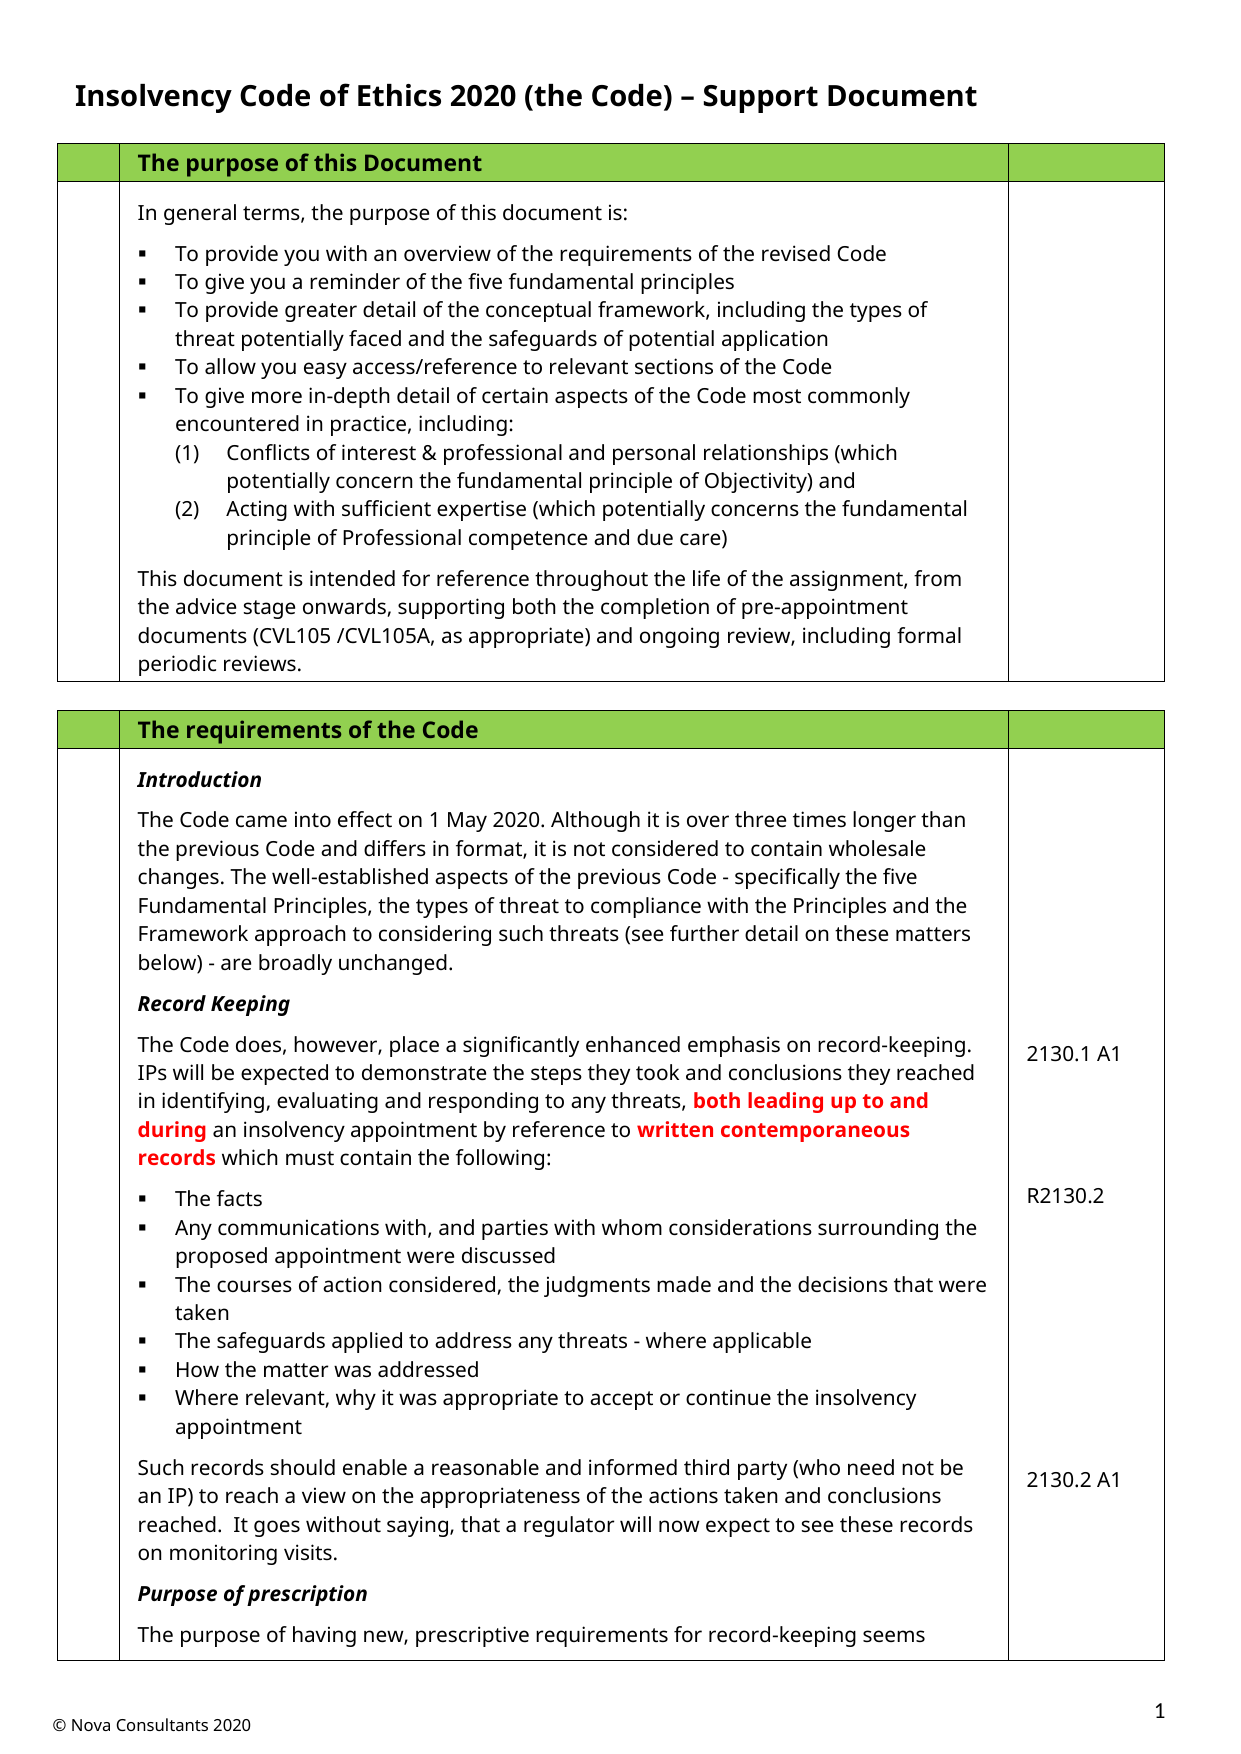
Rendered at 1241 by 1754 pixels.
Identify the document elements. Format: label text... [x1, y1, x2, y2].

table_cell In general terms, the purpose of this document is: To provide you with an overview of the requirements of the revised Code To give you a reminder of the five fundamental principles To provide greater detail of the conceptual framework, including the types of threat potentially faced and the safeguards of potential application To allow you easy access/reference to relevant sections of the Code To give more in-depth detail of certain aspects of the Code most commonly encountered in practice, including: Conflicts of interest & professional and personal relationships (which potentially concern the fundamental principle of Objectivity) and Acting with sufficient expertise (which potentially concerns the fundamental principle of Professional competence and due care) This document is intended for reference throughout the life of the assignment, from the advice stage onwards, supporting both the completion of pre-appointment documents (CVL105 /CVL105A, as appropriate) and ongoing review, including formal periodic reviews. [120, 182, 1008, 681]
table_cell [120, 749, 1008, 1660]
table_cell [58, 182, 119, 681]
table_cell [1009, 182, 1164, 681]
table_header [1009, 144, 1164, 181]
table_header The requirements of the Code [120, 711, 1008, 748]
text Insolvency Code of Ethics 2020 (the Code) – Support Document [75, 75, 1165, 115]
table_header [1009, 711, 1164, 748]
table_header The purpose of this Document [120, 144, 1008, 181]
table_cell [58, 749, 119, 1660]
table_header [58, 144, 119, 181]
table_header [58, 711, 119, 748]
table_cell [1009, 749, 1164, 1660]
